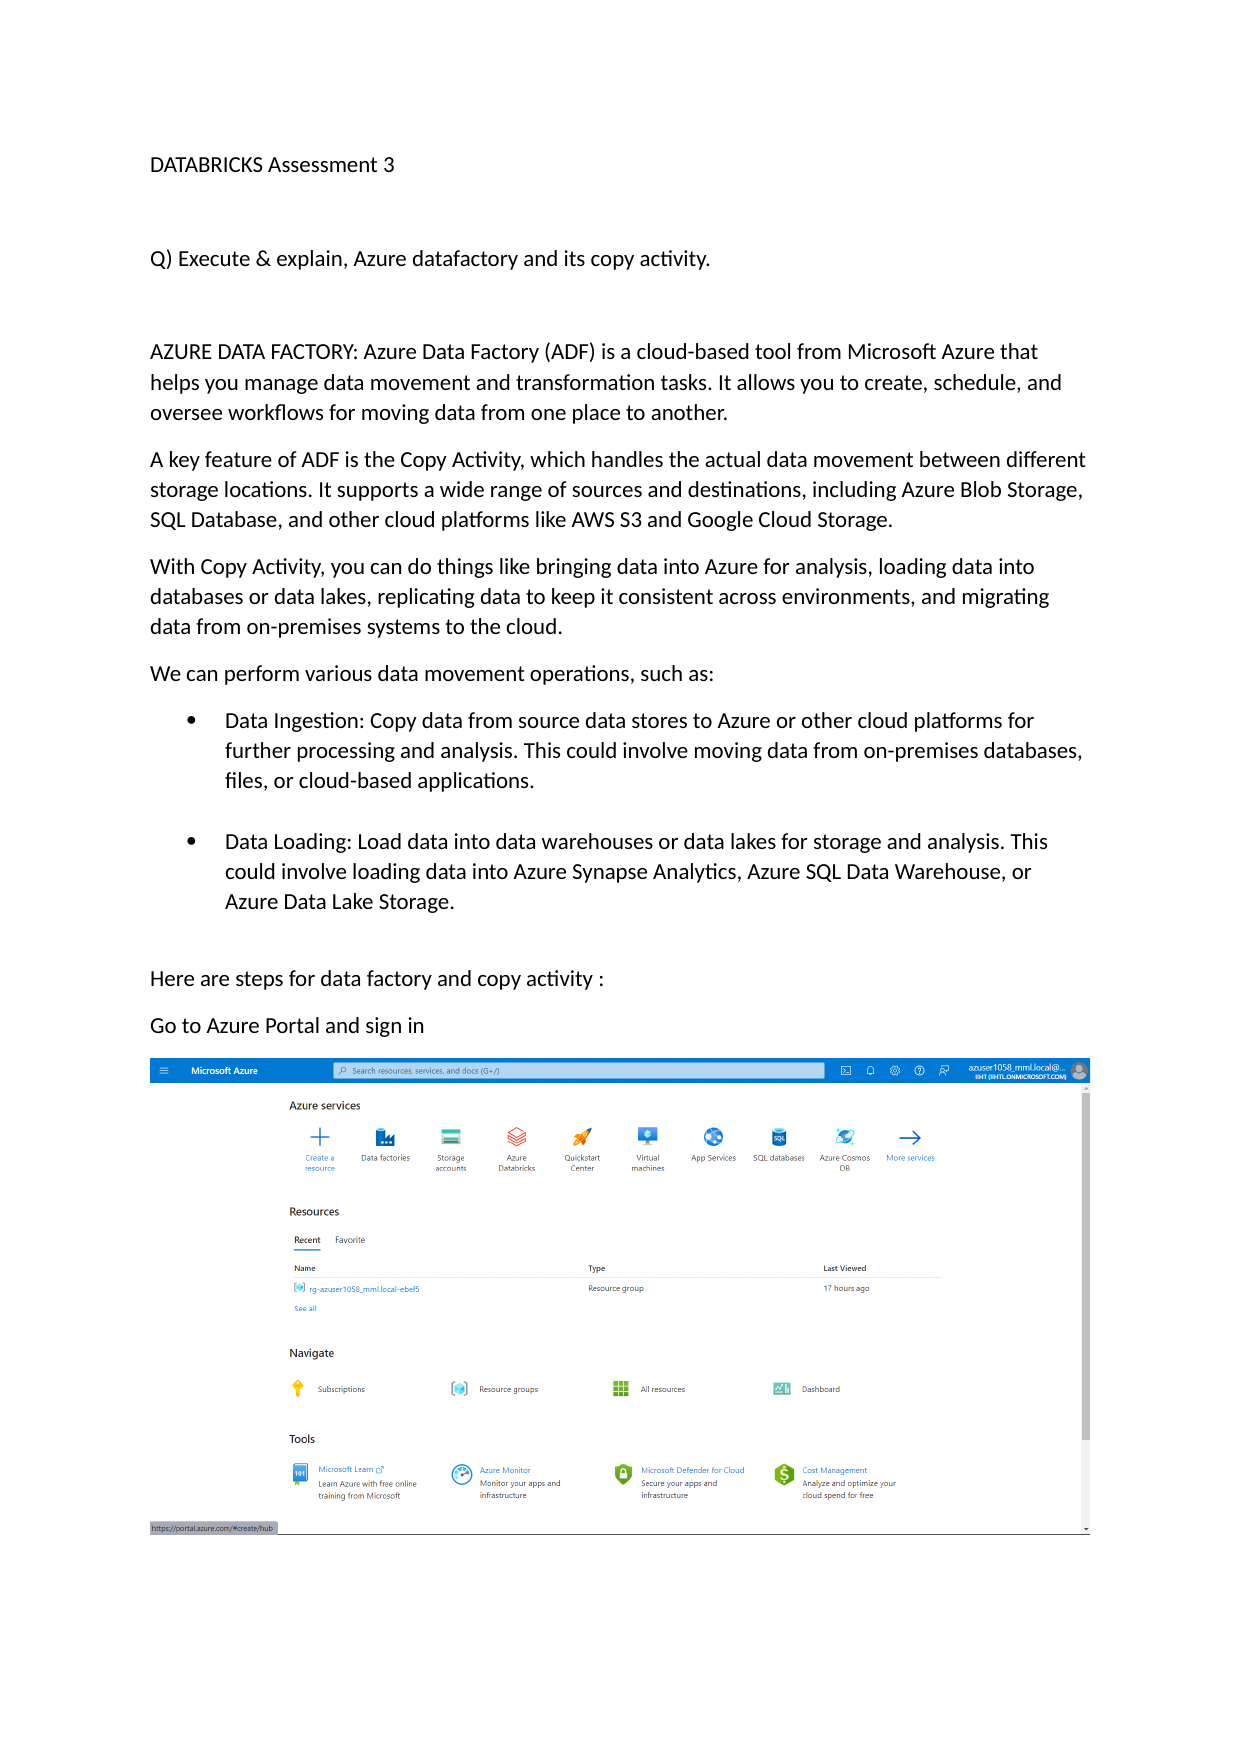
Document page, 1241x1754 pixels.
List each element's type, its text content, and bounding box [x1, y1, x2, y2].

text Here are steps for data factory and copy activity : [150, 964, 1090, 993]
picture [150, 1058, 1091, 1535]
list Data Loading: Load data into data warehouses or data lakes for storage and analysis. This could involve loading data into Azure Synapse Analytics, Azure SQL Data Warehouse, or Azure Data Lake Storage. [187, 827, 1090, 916]
text DATABRICKS Assessment 3 [150, 150, 1090, 178]
text AZURE DATA FACTORY: Azure Data Factory (ADF) is a cloud-based tool from Microsoft Azure that helps you manage data movement and transformation tasks. It allows you to create, schedule, and oversee workflows for moving data from one place to another. [150, 337, 1090, 426]
text A key feature of ADF is the Copy Activity, which handles the actual data movement between different storage locations. It supports a wide range of sources and destinations, including Azure Blob Storage, SQL Database, and other cloud platforms like AWS S3 and Google Cloud Storage. [150, 445, 1090, 533]
text Q) Execute & explain, Azure datafactory and its copy activity. [150, 244, 1090, 272]
text We can perform various data movement operations, such as: [150, 659, 1090, 687]
text With Copy Activity, you can do things like bringing data into Azure for analysis, loading data into databases or data lakes, replicating data to keep it consistent across environments, and migrating data from on-premises systems to the cloud. [150, 552, 1090, 641]
text Go to Azure Portal and sign in [150, 1011, 1090, 1039]
list Data Ingestion: Copy data from source data stores to Azure or other cloud platforms for further processing and analysis. This could involve moving data from on-premises databases, files, or cloud-based applications. [187, 706, 1090, 795]
